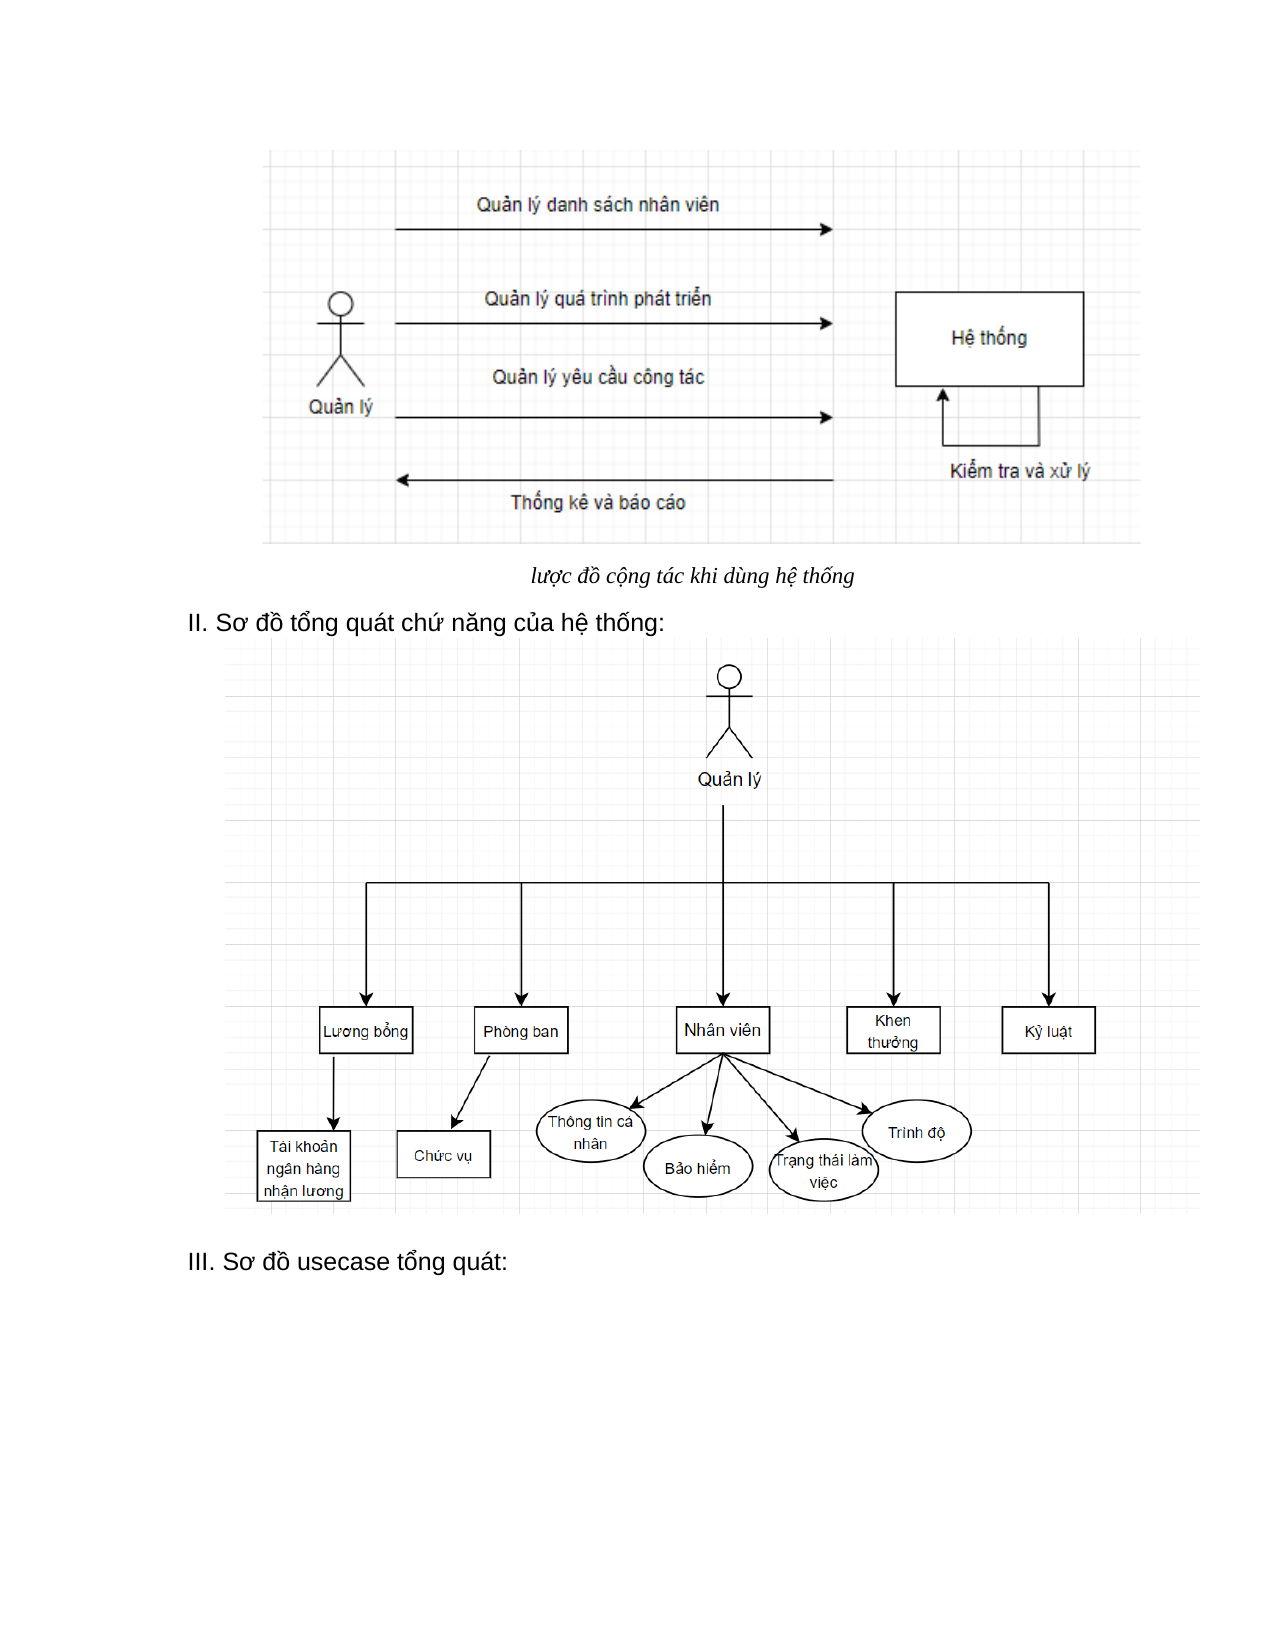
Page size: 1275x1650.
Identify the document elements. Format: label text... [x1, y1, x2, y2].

list Sơ đồ usecase tổng quát: [187, 1247, 1125, 1275]
list Sơ đồ tổng quát chứ năng của hệ thống: [187, 608, 1125, 636]
text lược đồ cộng tác khi dùng hệ thống [262, 563, 1125, 589]
picture [262, 150, 1141, 544]
picture [225, 638, 1200, 1214]
